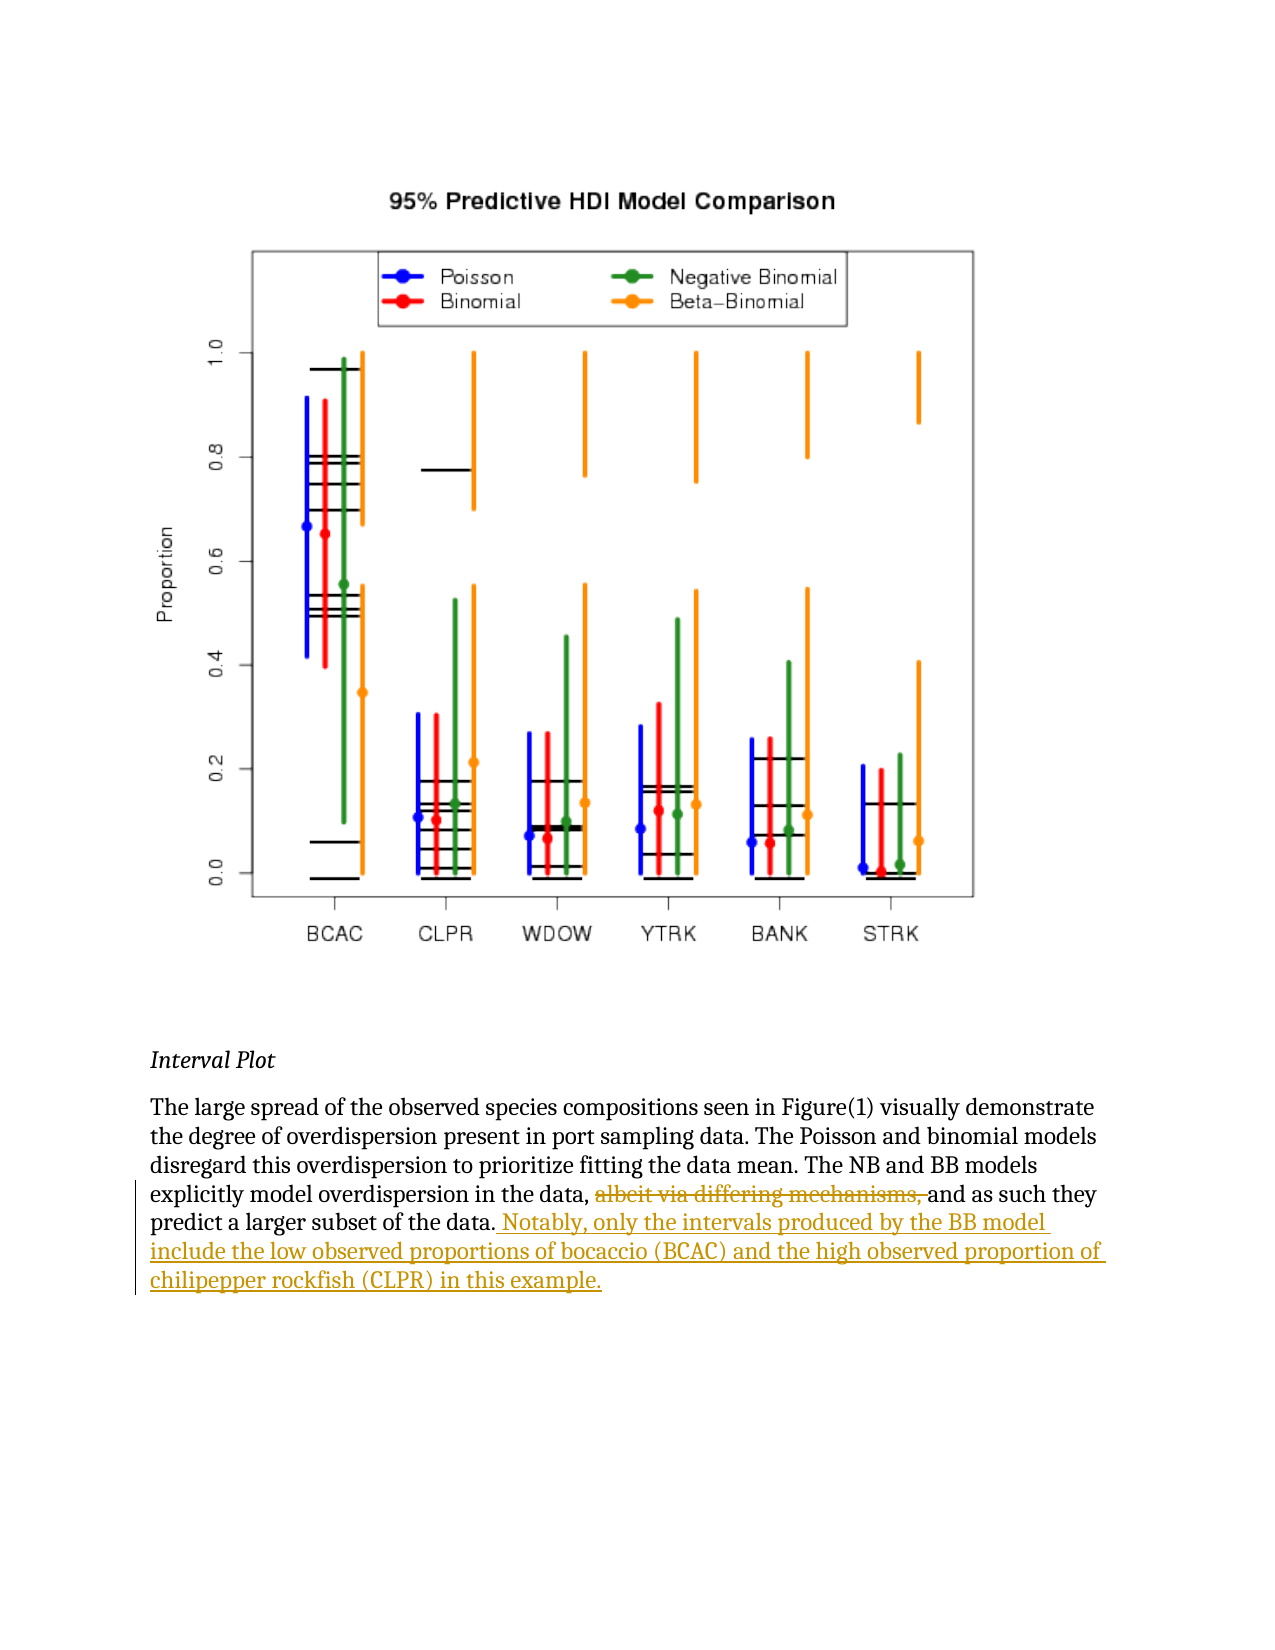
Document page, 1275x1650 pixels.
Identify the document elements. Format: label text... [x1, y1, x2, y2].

text Interval Plot [150, 1046, 1125, 1074]
text The large spread of the observed species compositions seen in Figure(1) visually demonstrate the degree of overdispersion present in port sampling data. The Poisson and binomial models disregard this overdispersion to prioritize fitting the data mean. The NB and BB models explicitly model overdispersion in the data, and as such they predict a larger subset of the data. [150, 1093, 1125, 1294]
picture [150, 150, 1025, 1025]
